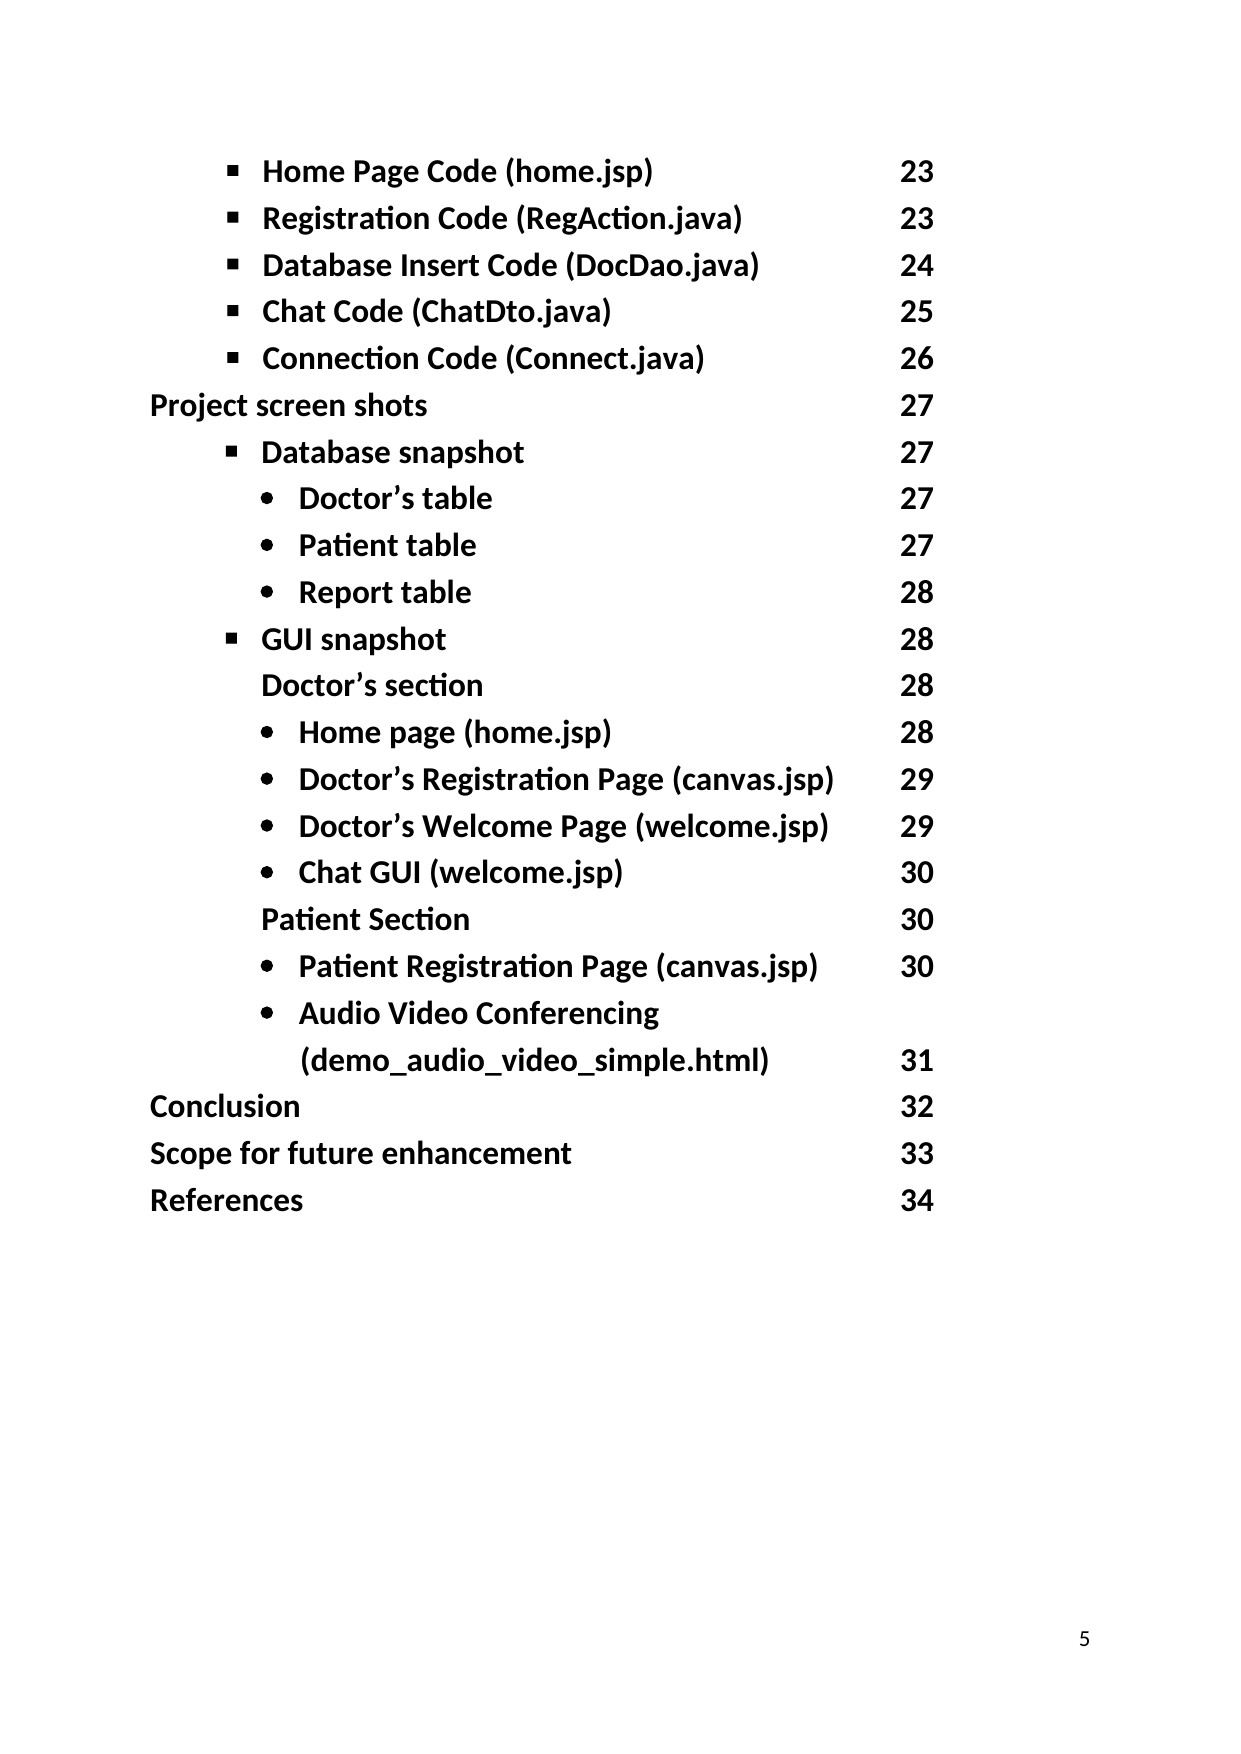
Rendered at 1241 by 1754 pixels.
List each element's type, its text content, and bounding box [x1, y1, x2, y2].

list Connection Code (Connect.java) 26 [225, 337, 1090, 378]
text Doctor’s section 28 [261, 664, 1090, 705]
list Patient table 27 [261, 524, 1090, 565]
text Patient Section 30 [259, 898, 1090, 939]
list Patient Registration Page (canvas.jsp) 30 [261, 945, 1090, 986]
list Home Page Code (home.jsp) 23 [225, 150, 1090, 191]
list Registration Code (RegAction.java) 23 [225, 197, 1090, 237]
text Conclusion 32 [150, 1085, 1090, 1126]
list Doctor’s table 27 [261, 477, 1090, 518]
list Chat GUI (welcome.jsp) 30 [261, 852, 1090, 892]
list Doctor’s Registration Page (canvas.jsp) 29 [261, 758, 1090, 799]
list Database Insert Code (DocDao.java) 24 [225, 243, 1090, 284]
list Chat Code (ChatDto.java) 25 [225, 290, 1090, 331]
list Database snapshot 27 [223, 431, 1090, 471]
list Home page (home.jsp) 28 [261, 711, 1090, 752]
list Doctor’s Welcome Page (welcome.jsp) 29 [261, 805, 1090, 846]
text Project screen shots 27 [150, 384, 1090, 424]
text References 34 [150, 1179, 1090, 1220]
text Scope for future enhancement 33 [150, 1132, 1090, 1173]
list Audio Video Conferencing (demo_audio_video_simple.html) 31 [261, 992, 1090, 1079]
list Report table 28 [261, 571, 1090, 612]
list GUI snapshot 28 [223, 618, 1090, 658]
